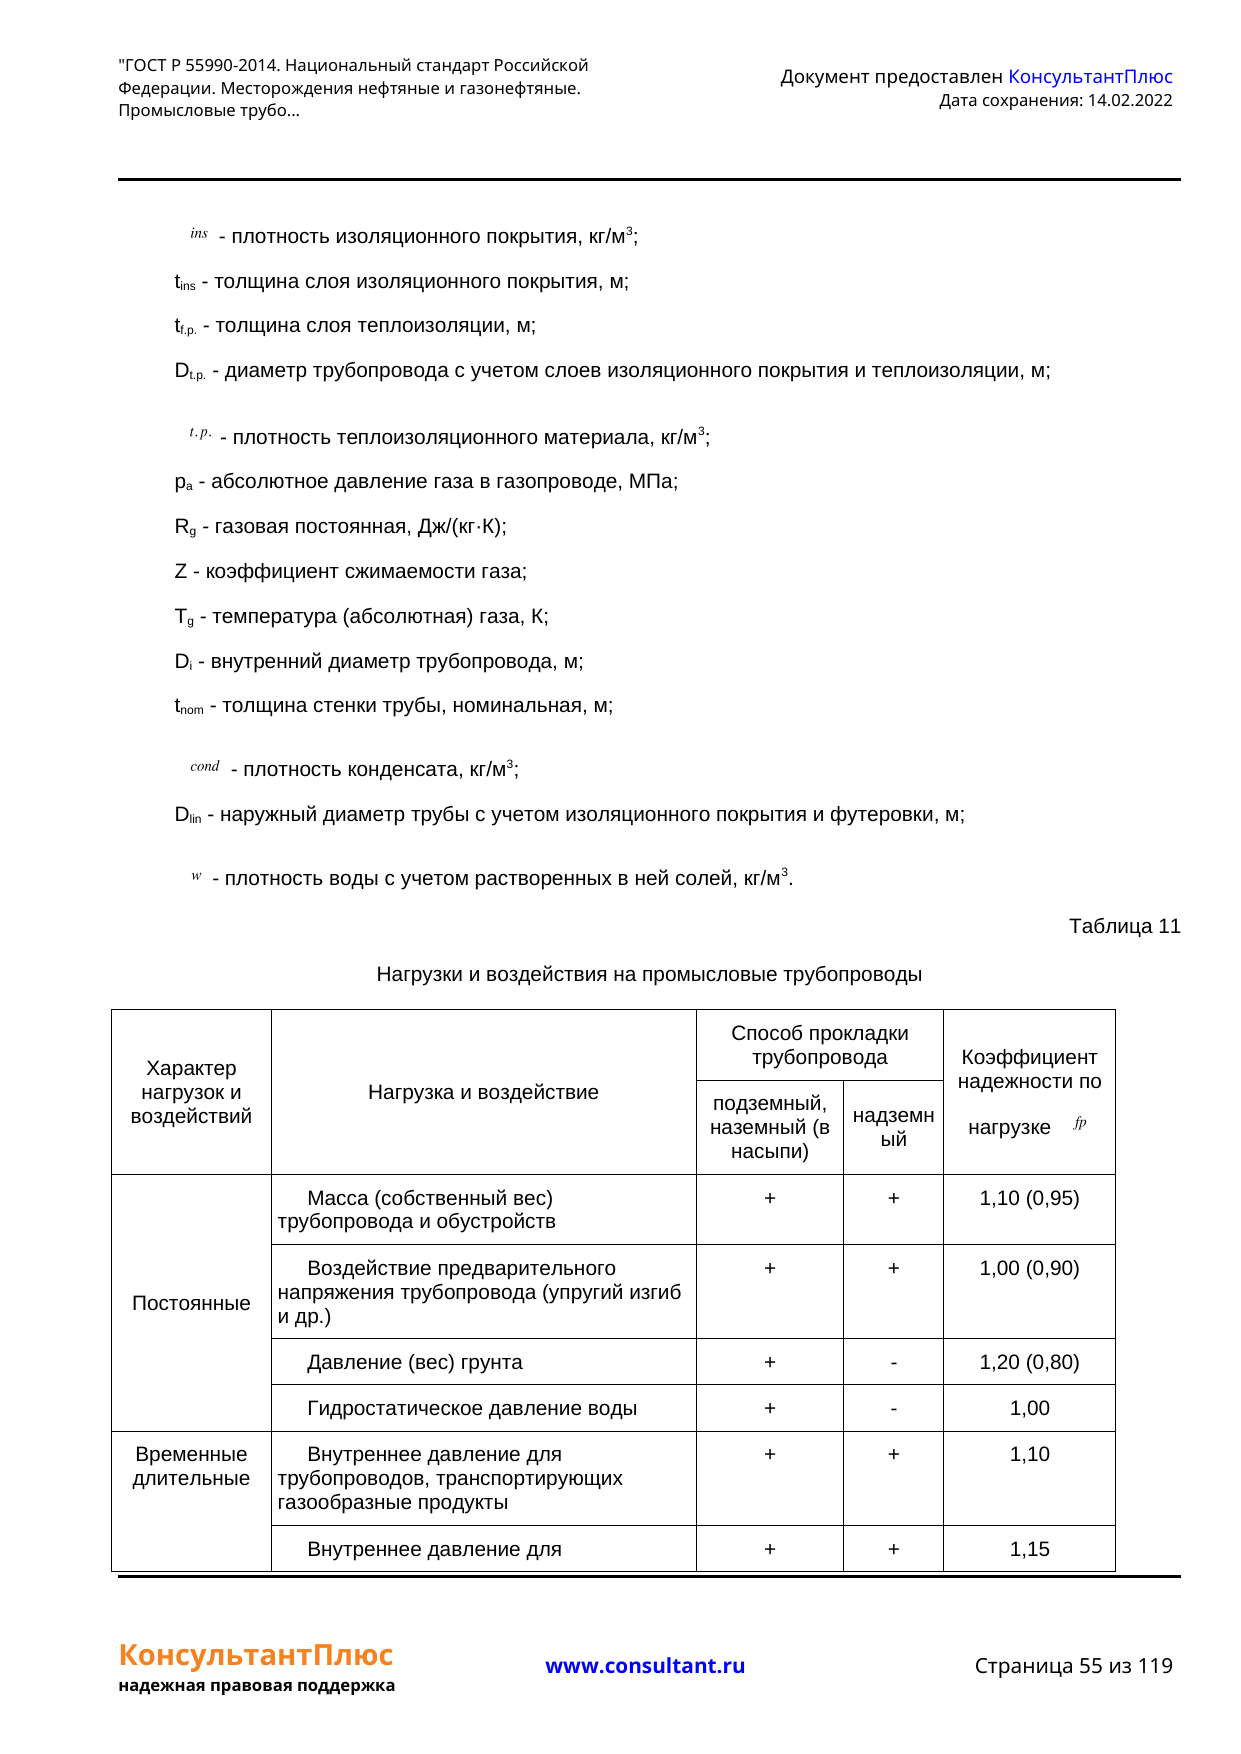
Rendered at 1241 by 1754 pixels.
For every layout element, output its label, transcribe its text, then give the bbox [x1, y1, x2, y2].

table_cell надземный [844, 1081, 943, 1174]
table_cell Постоянные [112, 1175, 271, 1431]
text Z - коэффициент сжимаемости газа; [118, 559, 1181, 583]
table_cell + [697, 1526, 843, 1571]
text Tg - температура (абсолютная) газа, К; [118, 604, 1181, 628]
table_header Способ прокладки трубопровода [697, 1010, 943, 1079]
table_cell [272, 1526, 696, 1571]
table_cell Давление (вес) грунта [272, 1339, 696, 1384]
table_cell Внутреннее давление для трубопроводов, транспортирующих газообразные продукты [272, 1432, 696, 1525]
table_cell + [697, 1339, 843, 1384]
text - плотность воды с учетом растворенных в ней солей, кг/м3. [118, 847, 1181, 889]
text Di - внутренний диаметр трубопровода, м; [118, 648, 1181, 672]
table_cell + [844, 1432, 943, 1525]
table_cell 1,15 [944, 1526, 1115, 1571]
text tins - толщина слоя изоляционного покрытия, м; [118, 268, 1181, 292]
table_cell Гидростатическое давление воды [272, 1385, 696, 1431]
text - плотность теплоизоляционного материала, кг/м3; [118, 403, 1181, 448]
text Rg - газовая постоянная, Дж/(кг·К); [118, 514, 1181, 538]
table_cell + [844, 1526, 943, 1571]
text Нагрузки и воздействия на промысловые трубопроводы [118, 961, 1181, 985]
text Таблица 11 [118, 913, 1181, 937]
table_cell - [844, 1339, 943, 1384]
text Dt.p. - диаметр трубопровода с учетом слоев изоляционного покрытия и теплоизоляции, м; [118, 358, 1181, 382]
table_cell 1,10 (0,95) [944, 1175, 1115, 1244]
table_cell Временные длительные [112, 1432, 271, 1571]
table_cell 1,10 [944, 1432, 1115, 1525]
table_cell 1,00 [944, 1385, 1115, 1431]
table_cell 1,20 (0,80) [944, 1339, 1115, 1384]
table_cell + [844, 1245, 943, 1338]
table_cell - [844, 1385, 943, 1431]
table_cell + [844, 1175, 943, 1244]
table_header Характер нагрузок и воздействий [112, 1010, 271, 1174]
table_cell 1,00 (0,90) [944, 1245, 1115, 1338]
text Dlin - наружный диаметр трубы с учетом изоляционного покрытия и футеровки, м; [118, 802, 1181, 826]
table_cell подземный, наземный (в насыпи) [697, 1081, 843, 1174]
table_header Коэффициент надежности по нагрузке [944, 1010, 1115, 1174]
text tnom - толщина стенки трубы, номинальная, м; [118, 693, 1181, 717]
text - плотность изоляционного покрытия, кг/м3; [118, 205, 1181, 248]
table_cell + [697, 1175, 843, 1244]
text tf.p. - толщина слоя теплоизоляции, м; [118, 313, 1181, 337]
table_cell + [697, 1245, 843, 1338]
table_cell Воздействие предварительного напряжения трубопровода (упругий изгиб и др.) [272, 1245, 696, 1338]
table_cell + [697, 1385, 843, 1431]
text - плотность конденсата, кг/м3; [118, 738, 1181, 781]
table_cell Масса (собственный вес) трубопровода и обустройств [272, 1175, 696, 1244]
text pа - абсолютное давление газа в газопроводе, МПа; [118, 469, 1181, 493]
table_header Нагрузка и воздействие [272, 1010, 696, 1174]
table_cell + [697, 1432, 843, 1525]
